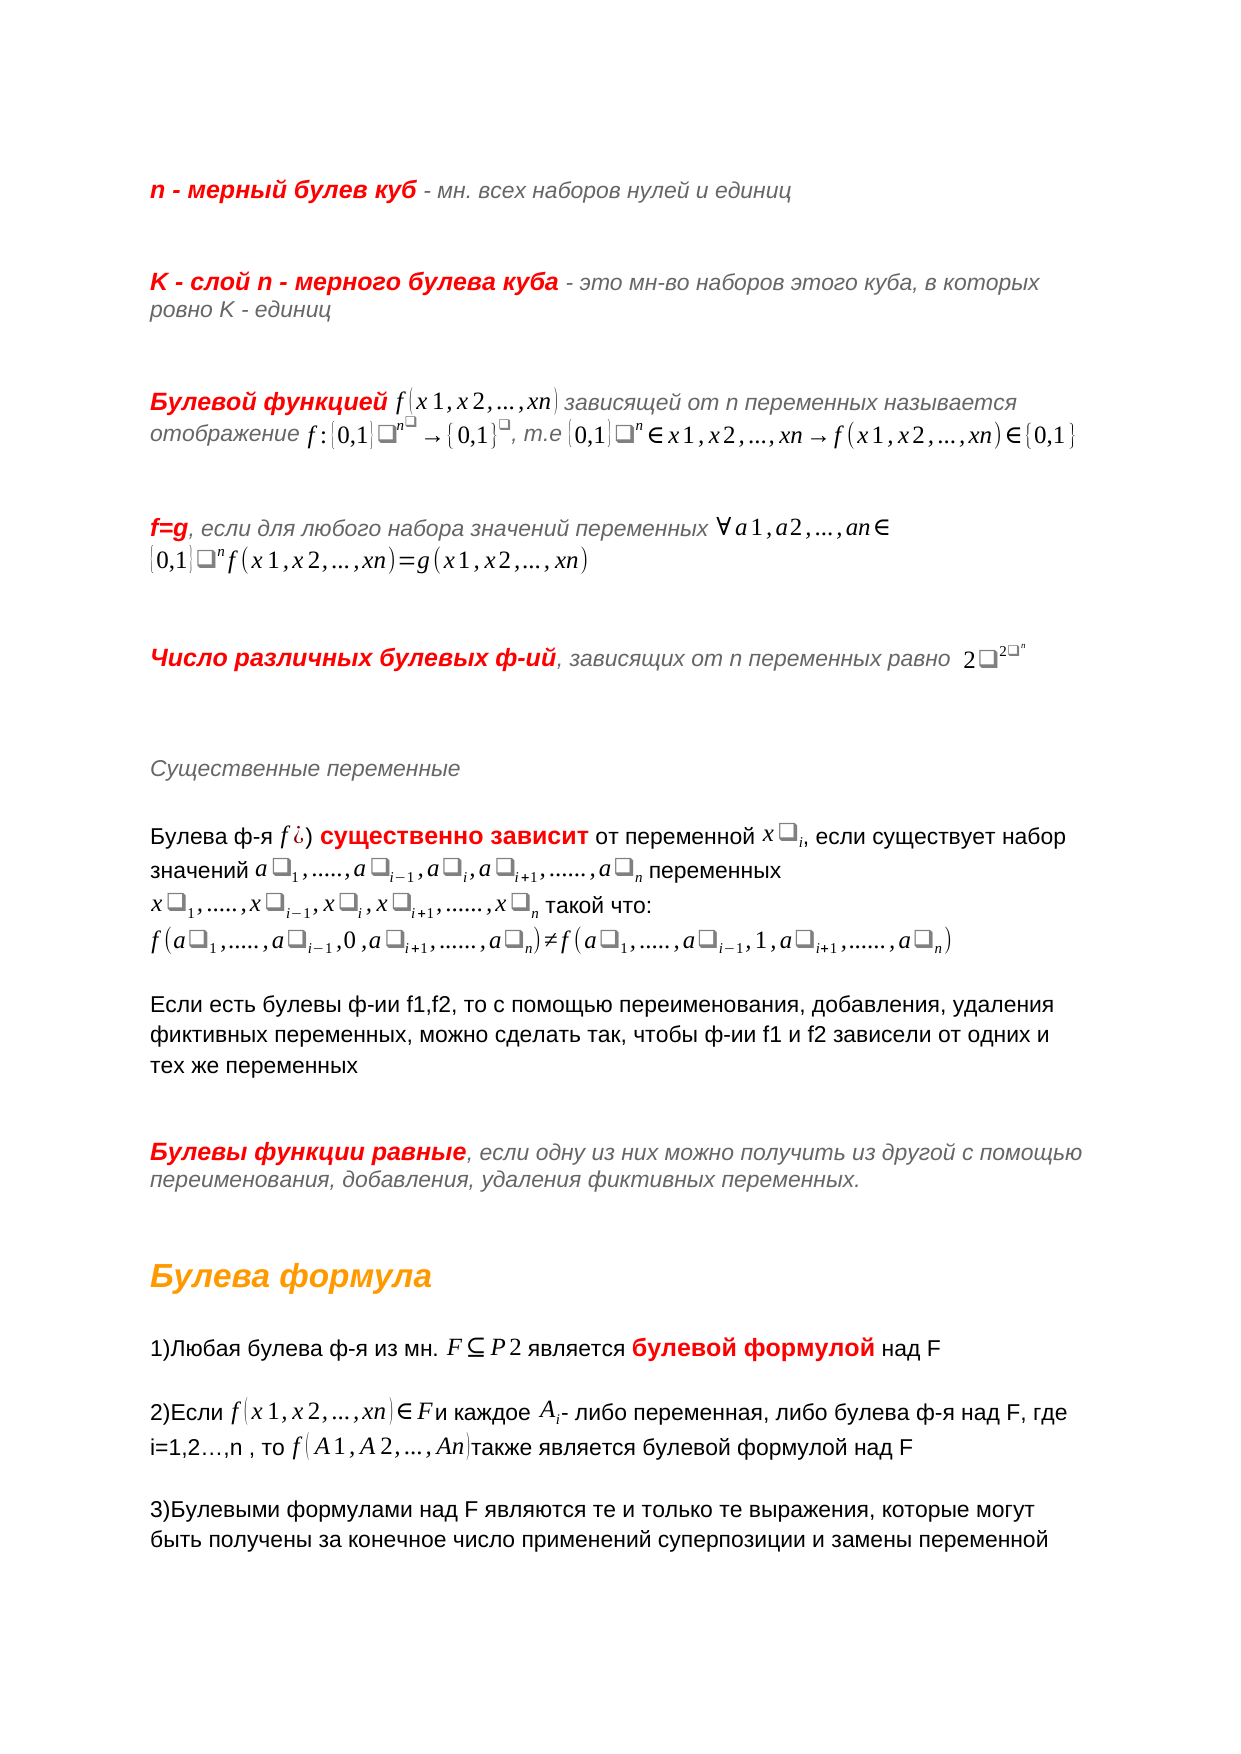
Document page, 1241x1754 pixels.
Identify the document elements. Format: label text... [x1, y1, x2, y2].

subtitle Существенные переменные [150, 755, 1090, 781]
subtitle Число различных булевых ф-ий, зависящих от n переменных равно [150, 638, 1090, 691]
text Если есть булевы ф-ии f1,f2, то с помощью переименования, добавления, удаления фиктивных переменных, можно сделать так, чтобы ф-ии f1 и f2 зависели от одних и тех же переменных [150, 991, 1090, 1078]
subtitle f=g, если для любого набора значений переменных [150, 513, 1090, 575]
subtitle K - слой n - мерного булева куба - это мн-во наборов этого куба, в которых ровно K - единиц [150, 267, 1090, 322]
text 2)Если и каждое - либо переменная, либо булева ф-я над F, где i=1,2…,n , то также является булевой формулой над F [150, 1396, 1090, 1462]
subtitle Булева формула [150, 1256, 1090, 1294]
text 1)Любая булева ф-я из мн. является булевой формулой над F [150, 1333, 1090, 1362]
subtitle Булевой функцией зависящей от n переменных называется отображение , т.е [150, 386, 1090, 450]
subtitle Булевы функции равные, если одну из них можно получить из другой с помощью переименования, добавления, удаления фиктивных переменных. [150, 1137, 1090, 1192]
subtitle n - мерный булев куб - мн. всех наборов нулей и единиц [150, 175, 1090, 204]
text Булева ф-я ) существенно зависит от переменной , если существует набор значений переменных такой что: [150, 819, 1090, 921]
text 3)Булевыми формулами над F являются те и только те выражения, которые могут быть получены за конечное число применений суперпозиции и замены переменной [150, 1496, 1090, 1553]
